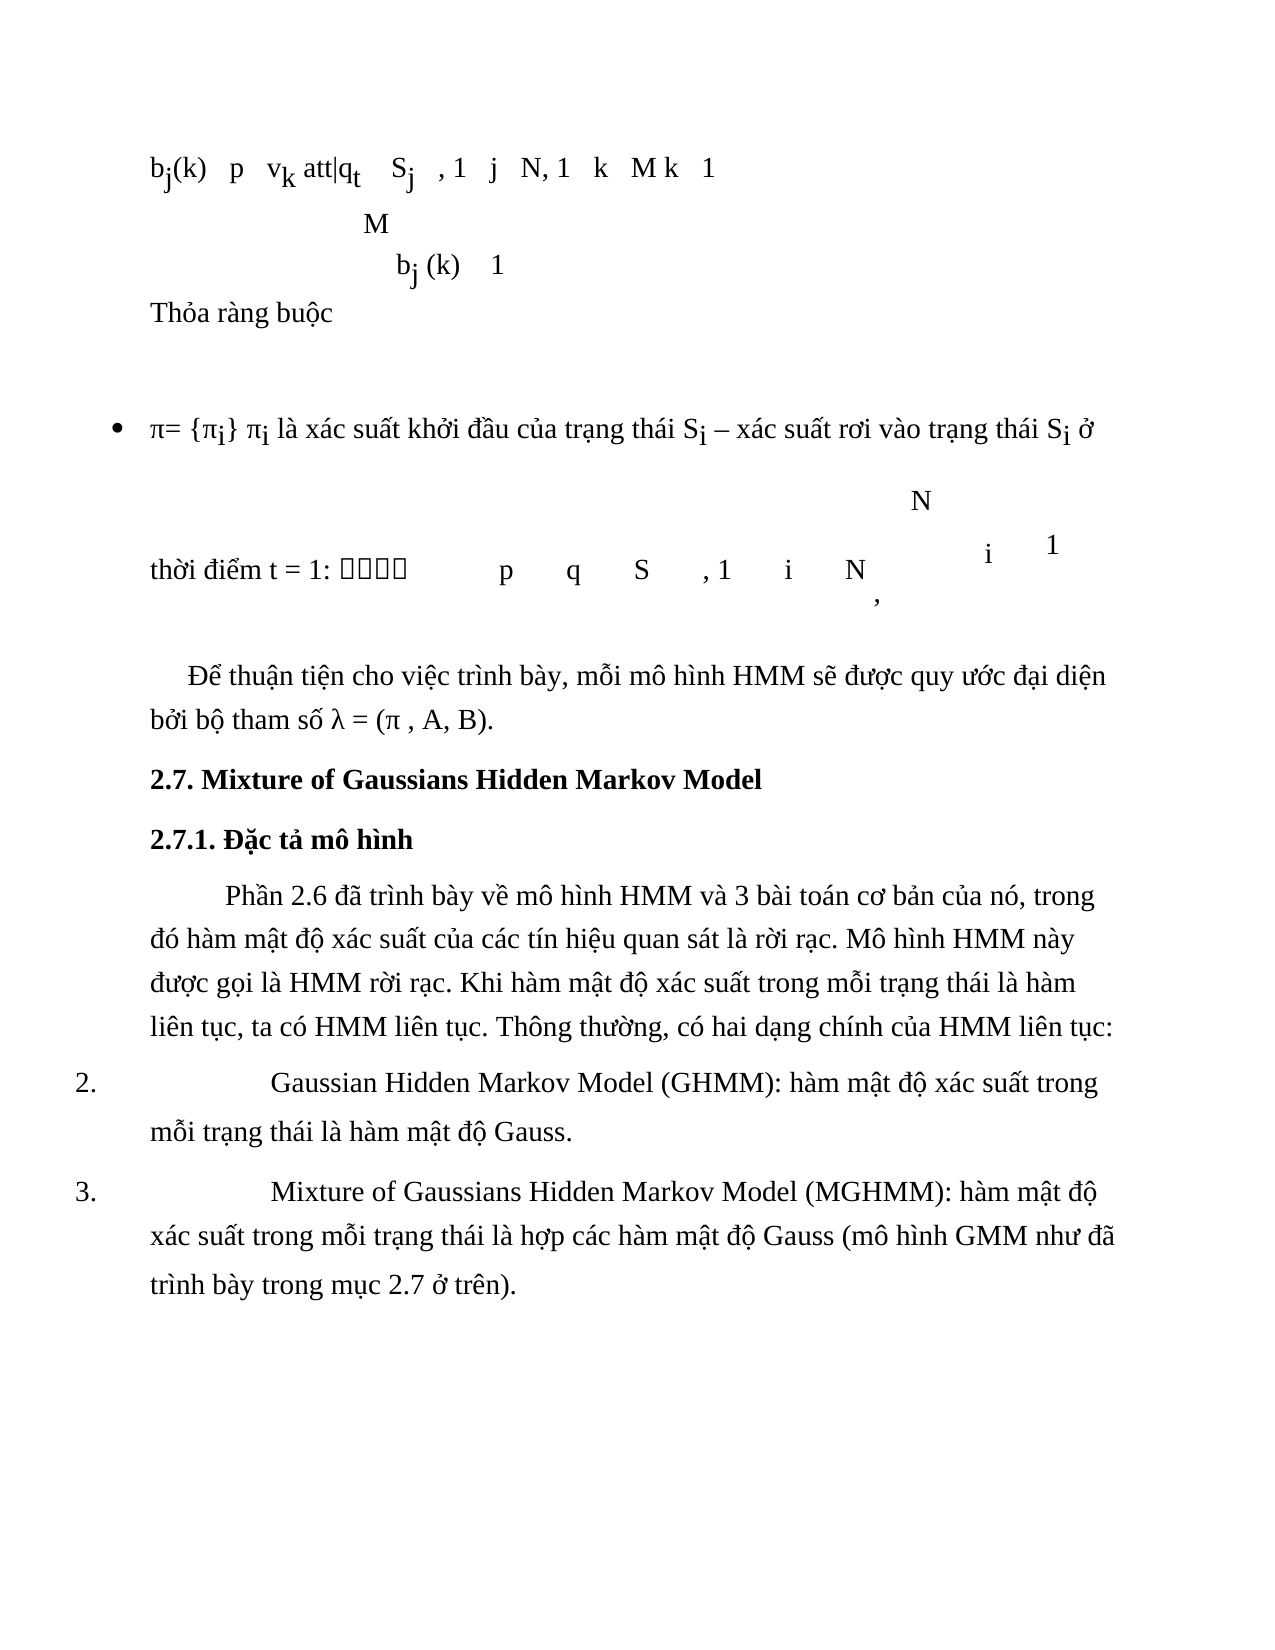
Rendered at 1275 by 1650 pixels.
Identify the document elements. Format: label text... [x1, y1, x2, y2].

text 2.7.1. Đặc tả mô hình [150, 822, 1125, 856]
list Mixture of Gaussians Hidden Markov Model (MGHMM): hàm mật độ xác suất trong mỗi trạng thái là hợp các hàm mật độ Gauss (mô hình GMM như đã trình bày trong mục 2.7 ở trên). [75, 1174, 1125, 1303]
list π= {πi} πi là xác suất khởi đầu của trạng thái Si – xác suất rơi vào trạng thái Si ở thời điểm t = 1: p q S , 1 i N , N i 1 [112, 411, 1125, 608]
text Phần 2.6 đã trình bày về mô hình HMM và 3 bài toán cơ bản của nó, trong đó hàm mật độ xác suất của các tín hiệu quan sát là rời rạc. Mô hình HMM này được gọi là HMM rời rạc. Khi hàm mật độ xác suất trong mỗi trạng thái là hàm liên tục, ta có HMM liên tục. Thông thường, có hai dạng chính của HMM liên tục: [150, 878, 1125, 1042]
list Thỏa ràng buộc M bj (k) 1 [150, 206, 1125, 331]
list bj(k)pvk att|qt Sj, 1jN, 1kM k1 [150, 150, 1125, 193]
text Để thuận tiện cho việc trình bày, mỗi mô hình HMM sẽ được quy ước đại diện bởi bộ tham số λ = (π , A, B). [150, 658, 1125, 736]
text 2.7. Mixture of Gaussians Hidden Markov Model [150, 758, 1125, 798]
list Gaussian Hidden Markov Model (GHMM): hàm mật độ xác suất trong mỗi trạng thái là hàm mật độ Gauss. [75, 1065, 1125, 1150]
